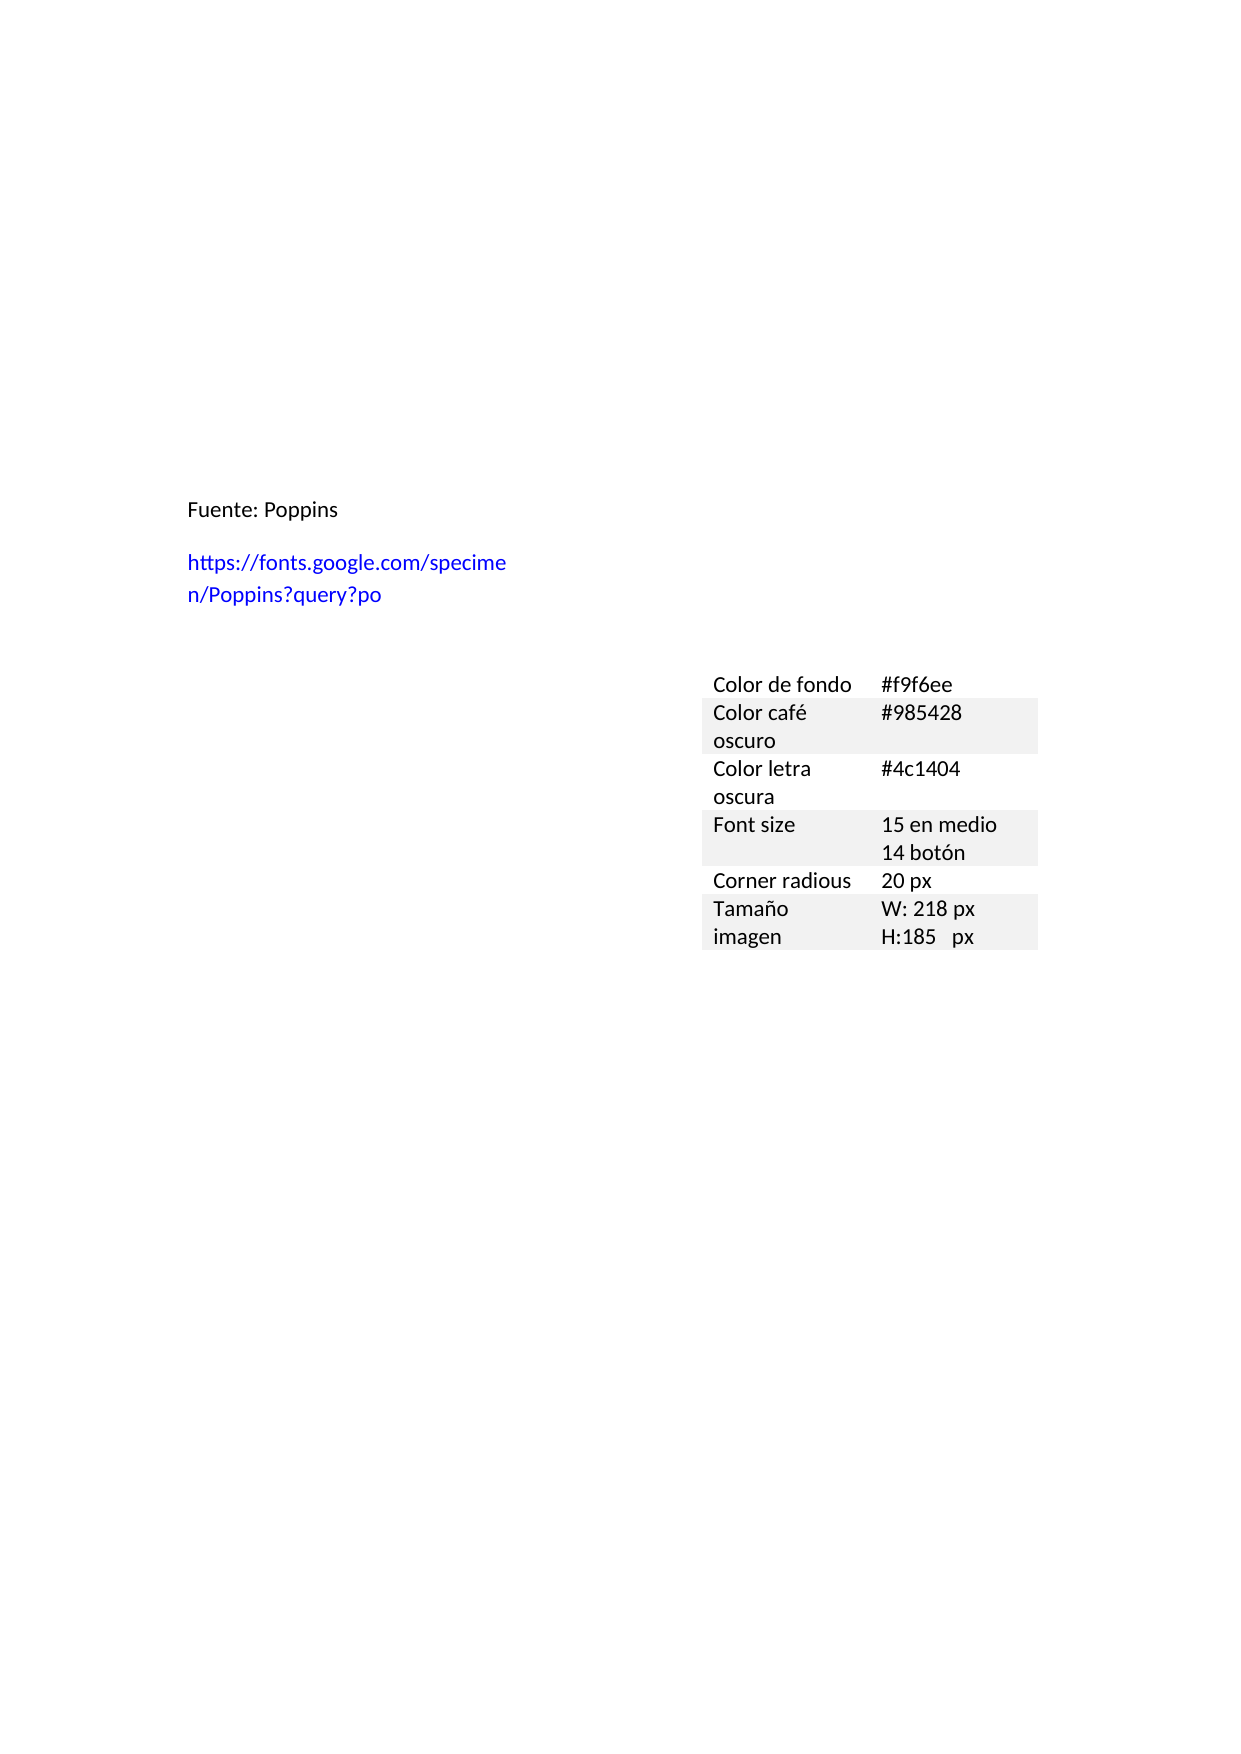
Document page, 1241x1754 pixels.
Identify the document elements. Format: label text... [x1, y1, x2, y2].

table_cell W: 218 px H:185 px [870, 894, 1038, 950]
table_cell Font size [702, 810, 870, 866]
table_header #f9f6ee [870, 670, 1038, 698]
table_cell 20 px [870, 866, 1038, 894]
table_cell Color café oscuro [702, 698, 870, 754]
table_header Color de fondo [702, 670, 870, 698]
table_cell Tamaño imagen [702, 894, 870, 950]
table_cell Color letra oscura [702, 754, 870, 810]
table_cell #4c1404 [870, 754, 1038, 810]
text Fuente: Poppins [187, 495, 1053, 523]
text https://fonts.google.com/specime n/Poppins?query?po [187, 548, 1053, 608]
table_cell Corner radious [702, 866, 870, 894]
table_cell #985428 [870, 698, 1038, 754]
table_cell 15 en medio 14 botón [870, 810, 1038, 866]
